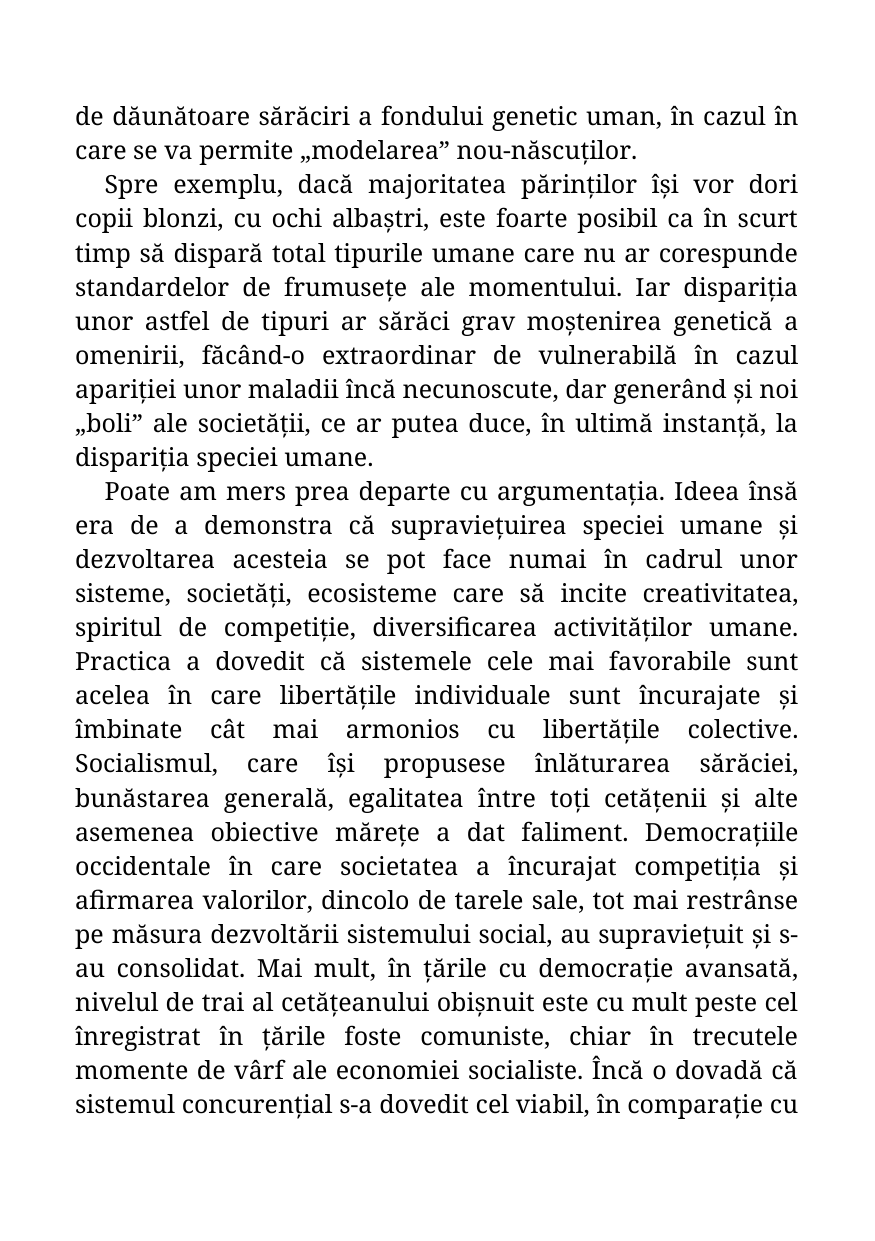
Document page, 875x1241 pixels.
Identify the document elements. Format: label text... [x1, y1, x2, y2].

text Spre exemplu, dacă majoritatea părinților își vor dori copii blonzi, cu ochi albaștri, este foarte posibil ca în scurt timp să dispară total tipurile umane care nu ar corespunde standardelor de frumusețe ale momentului. Iar dispariția unor astfel de tipuri ar sărăci grav moștenirea genetică a omenirii, făcând-o extraordinar de vulnerabilă în cazul apariției unor maladii încă necunoscute, dar generând și noi „boli” ale societății, ce ar putea duce, în ultimă instanță, la dispariția speciei umane. [75, 167, 799, 474]
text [75, 474, 799, 1121]
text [75, 99, 799, 167]
